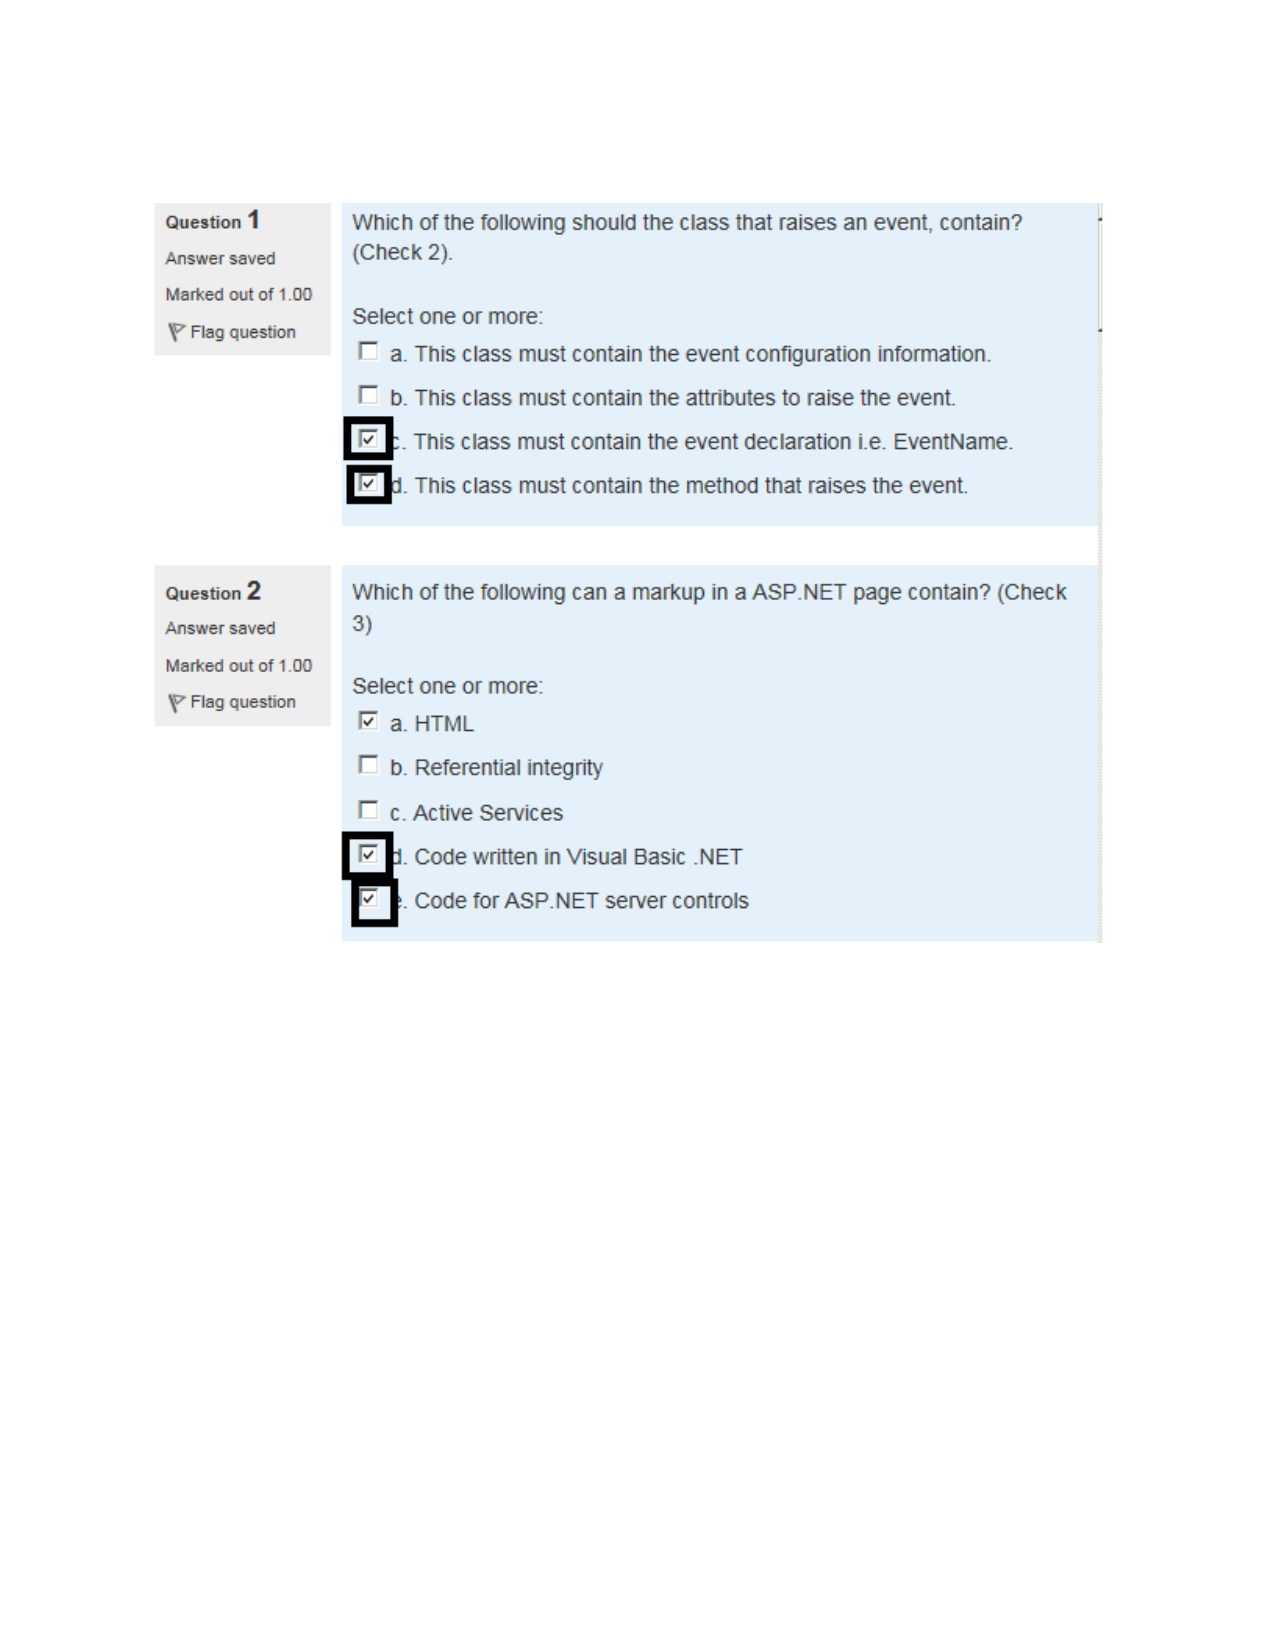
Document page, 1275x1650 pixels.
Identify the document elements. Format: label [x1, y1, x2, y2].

picture [150, 203, 1103, 943]
